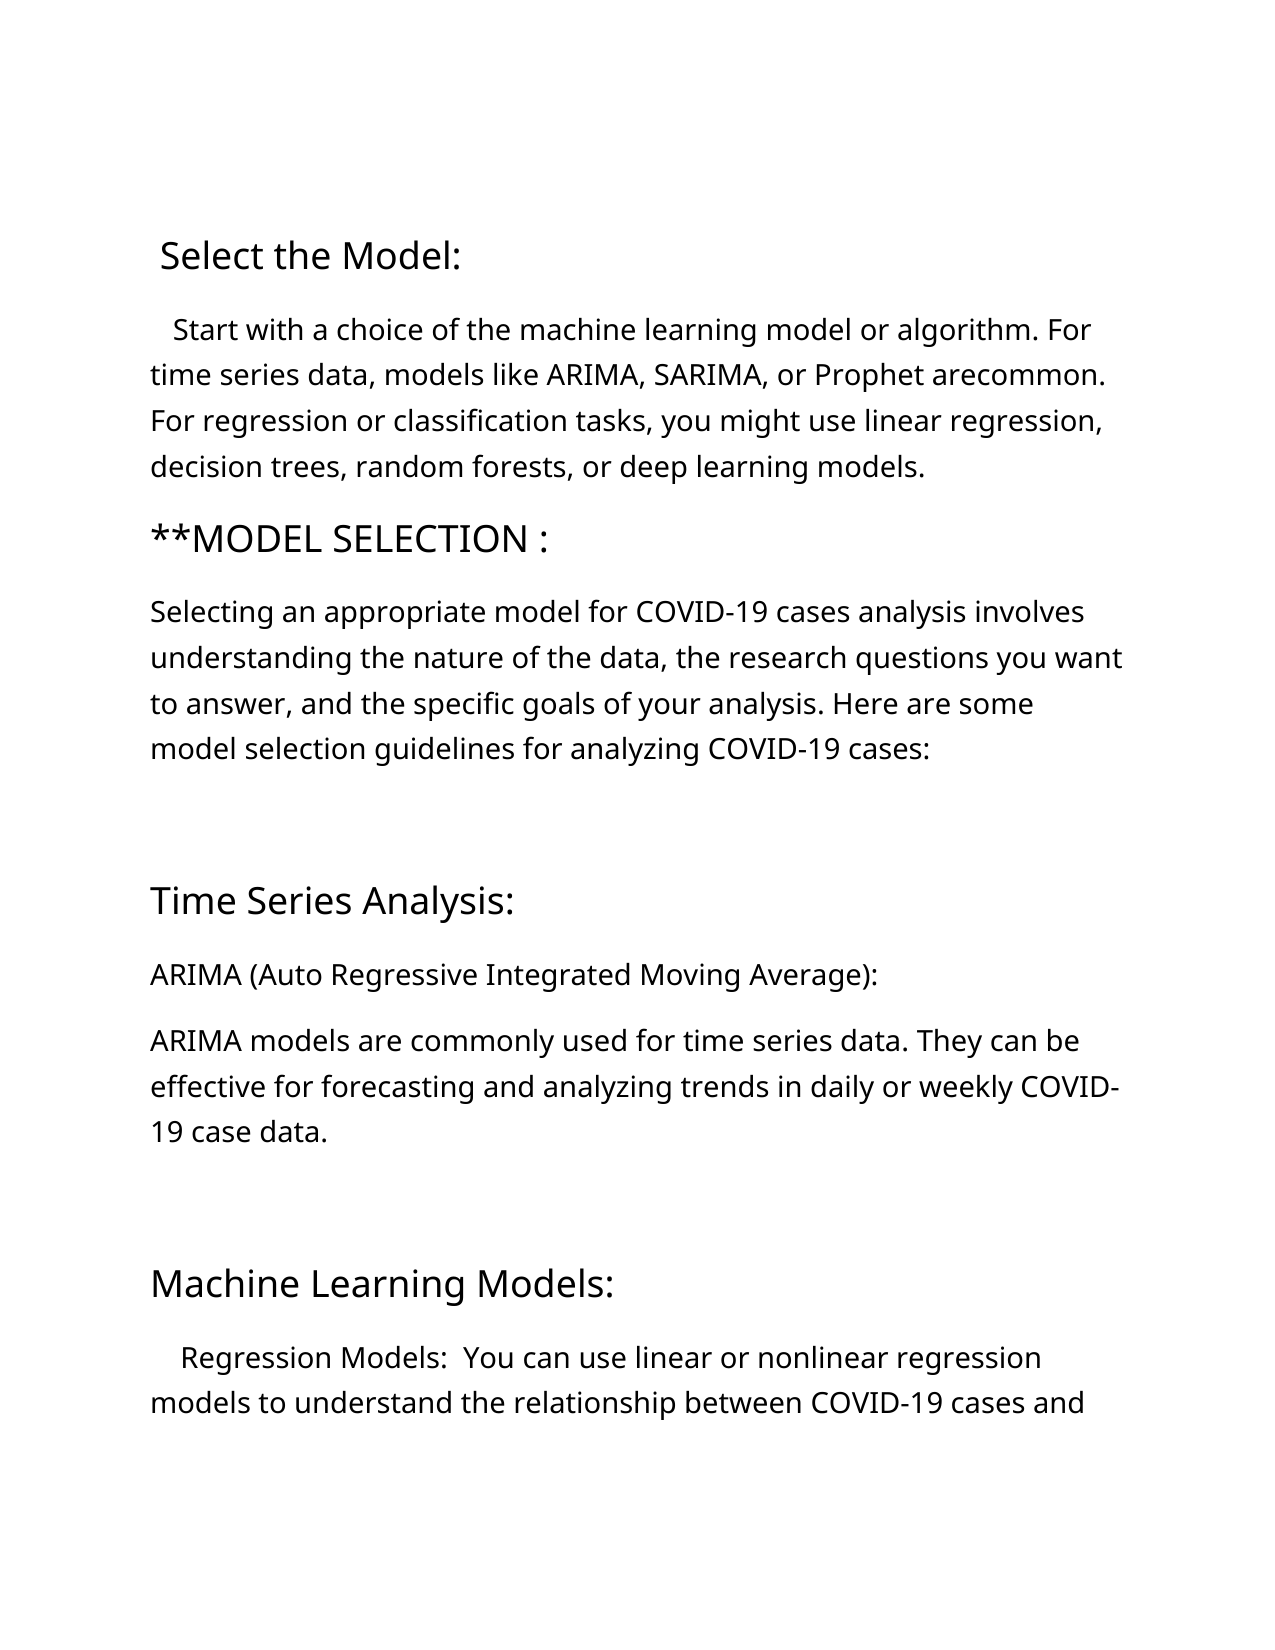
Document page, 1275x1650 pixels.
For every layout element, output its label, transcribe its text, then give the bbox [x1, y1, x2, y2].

text ARIMA (Auto Regressive Integrated Moving Average): [150, 954, 1125, 994]
text Start with a choice of the machine learning model or algorithm. For time series data, models like ARIMA, SARIMA, or Prophet arecommon. For regression or classification tasks, you might use linear regression, decision trees, random forests, or deep learning models. [150, 309, 1125, 486]
text ARIMA models are commonly used for time series data. They can be effective for forecasting and analyzing trends in daily or weekly COVID-19 case data. [150, 1021, 1125, 1151]
text **MODEL SELECTION : [150, 512, 1125, 563]
text Machine Learning Models: [150, 1258, 1125, 1309]
text Time Series Analysis: [150, 874, 1125, 926]
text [150, 1337, 1125, 1422]
text Selecting an appropriate model for COVID-19 cases analysis involves understanding the nature of the data, the research questions you want to answer, and the specific goals of your analysis. Here are some model selection guidelines for analyzing COVID-19 cases: [150, 592, 1125, 768]
text Select the Model: [150, 229, 1125, 281]
